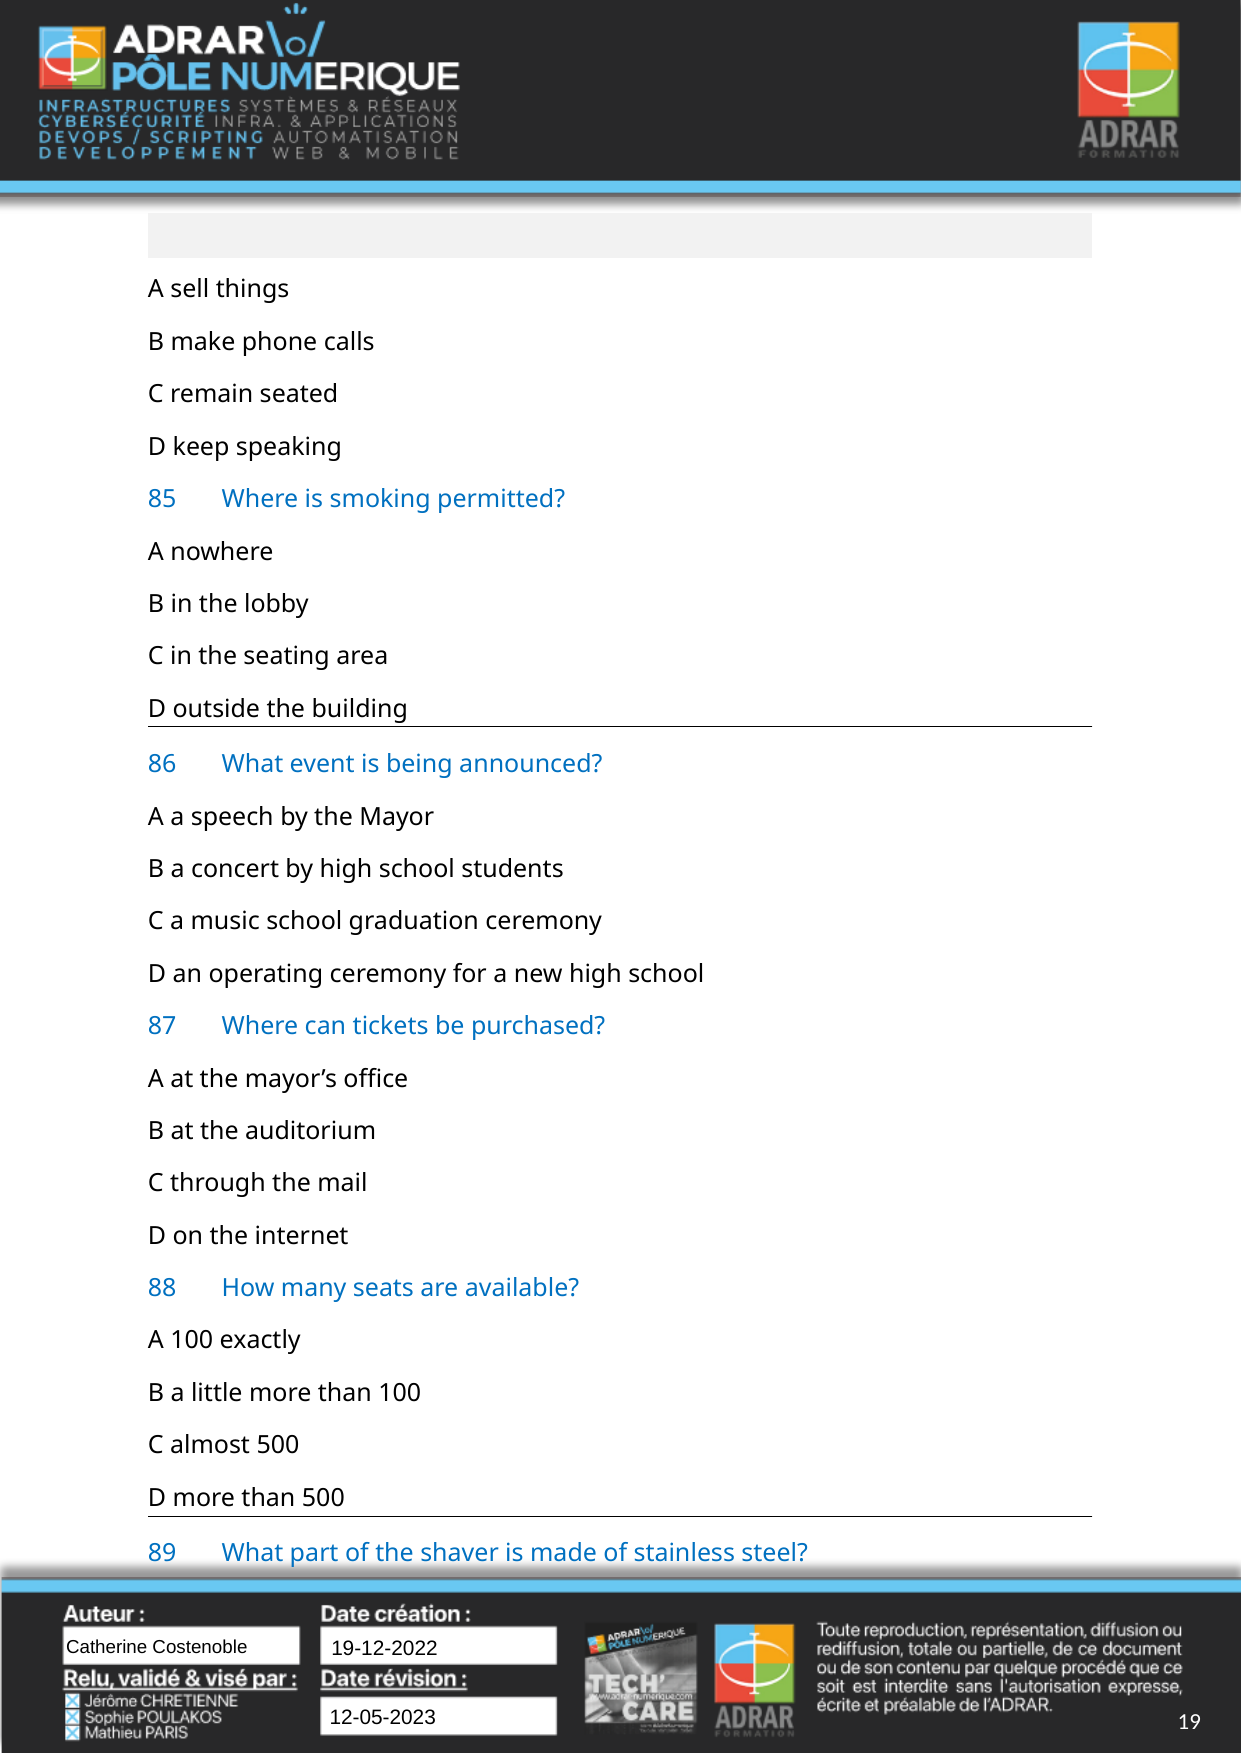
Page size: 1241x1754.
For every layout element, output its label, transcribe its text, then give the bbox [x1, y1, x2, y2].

text B a concert by high school students [148, 851, 1092, 885]
text C through the mail [148, 1165, 1092, 1199]
text B at the auditorium [148, 1113, 1092, 1147]
text B make phone calls [148, 323, 1092, 358]
text C remain seated [148, 376, 1092, 410]
text A 100 exactly [148, 1322, 1092, 1356]
text 89 What part of the shaver is made of stainless steel? [148, 1535, 1092, 1569]
text A sell things [148, 271, 1092, 305]
text D outside the building [148, 690, 1092, 726]
text A a speech by the Mayor [148, 798, 1092, 832]
text C a music school graduation ceremony [148, 903, 1092, 937]
text B in the lobby [148, 586, 1092, 619]
text A nowhere [148, 533, 1092, 567]
text A at the mayor’s office [148, 1060, 1092, 1094]
text 85 Where is smoking permitted? [148, 481, 1092, 515]
picture [1, 1577, 1241, 1753]
text D an operating ceremony for a new high school [148, 955, 1092, 989]
text 88 How many seats are available? [148, 1270, 1092, 1304]
text C almost 500 [148, 1427, 1092, 1461]
text 87 Where can tickets be purchased? [148, 1008, 1092, 1042]
text B a little more than 100 [148, 1374, 1092, 1409]
text D more than 500 [148, 1479, 1092, 1516]
text D keep speaking [148, 428, 1092, 462]
picture [0, 0, 1241, 197]
text D on the internet [148, 1217, 1092, 1251]
text C in the seating area [148, 638, 1092, 672]
text 86 What event is being announced? [148, 746, 1092, 780]
